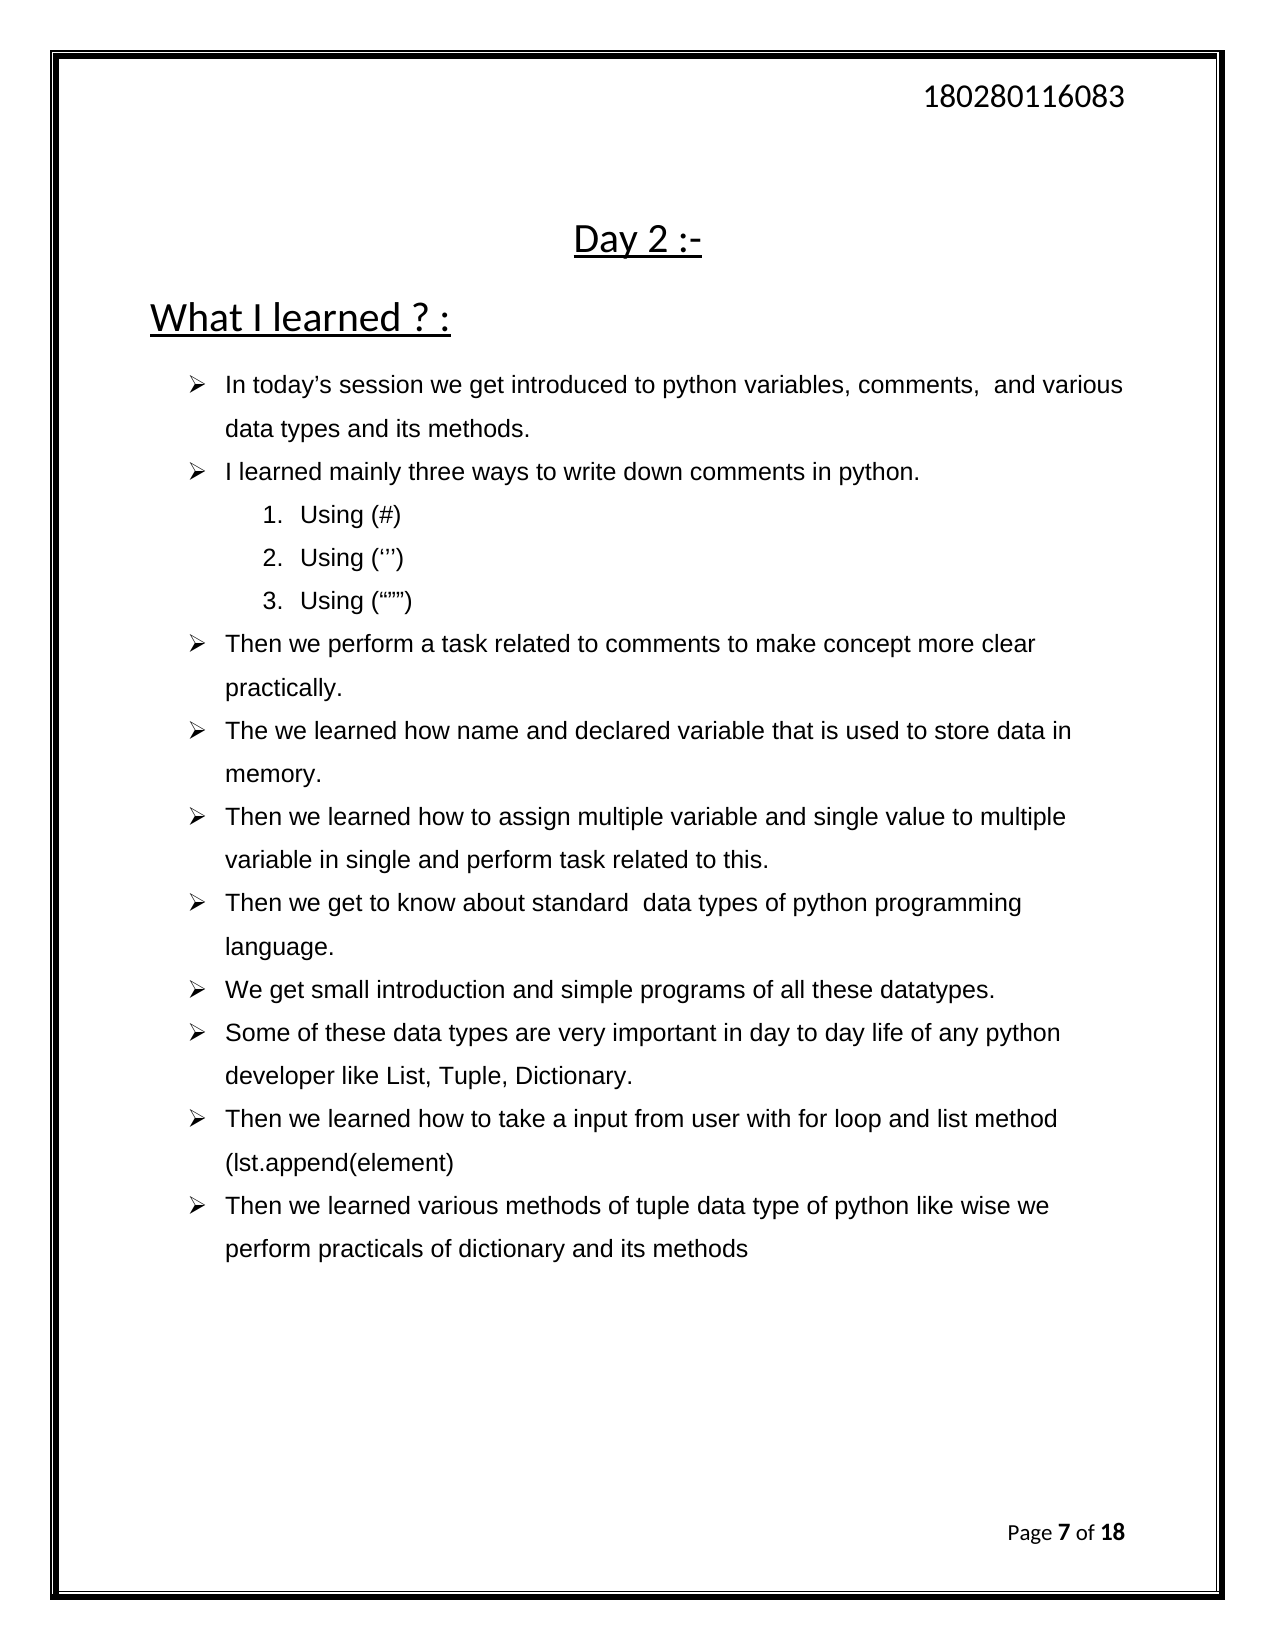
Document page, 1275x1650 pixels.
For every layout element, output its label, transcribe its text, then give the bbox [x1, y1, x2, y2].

list Then we learned how to take a input from user with for loop and list method (lst.append(element) [187, 1104, 1125, 1176]
list The we learned how name and declared variable that is used to store data in memory. [187, 716, 1125, 788]
list In today’s session we get introduced to python variables, comments, and various data types and its methods. [187, 370, 1125, 442]
list Using (#) [262, 500, 1125, 529]
text Day 2 :- [150, 212, 1125, 263]
text What I learned ? : [150, 291, 1125, 342]
list Some of these data types are very important in day to day life of any python developer like List, Tuple, Dictionary. [187, 1018, 1125, 1090]
list Then we learned various methods of tuple data type of python like wise we perform practicals of dictionary and its methods [187, 1191, 1125, 1263]
list Then we get to know about standard data types of python programming language. [187, 888, 1125, 960]
list Using (“””) [262, 586, 1125, 615]
list Then we learned how to assign multiple variable and single value to multiple variable in single and perform task related to this. [187, 802, 1125, 874]
list Then we perform a task related to comments to make concept more clear practically. [187, 629, 1125, 701]
list I learned mainly three ways to write down comments in python. [187, 457, 1125, 486]
list Using (‘’’) [262, 543, 1125, 572]
list We get small introduction and simple programs of all these datatypes. [187, 975, 1125, 1003]
